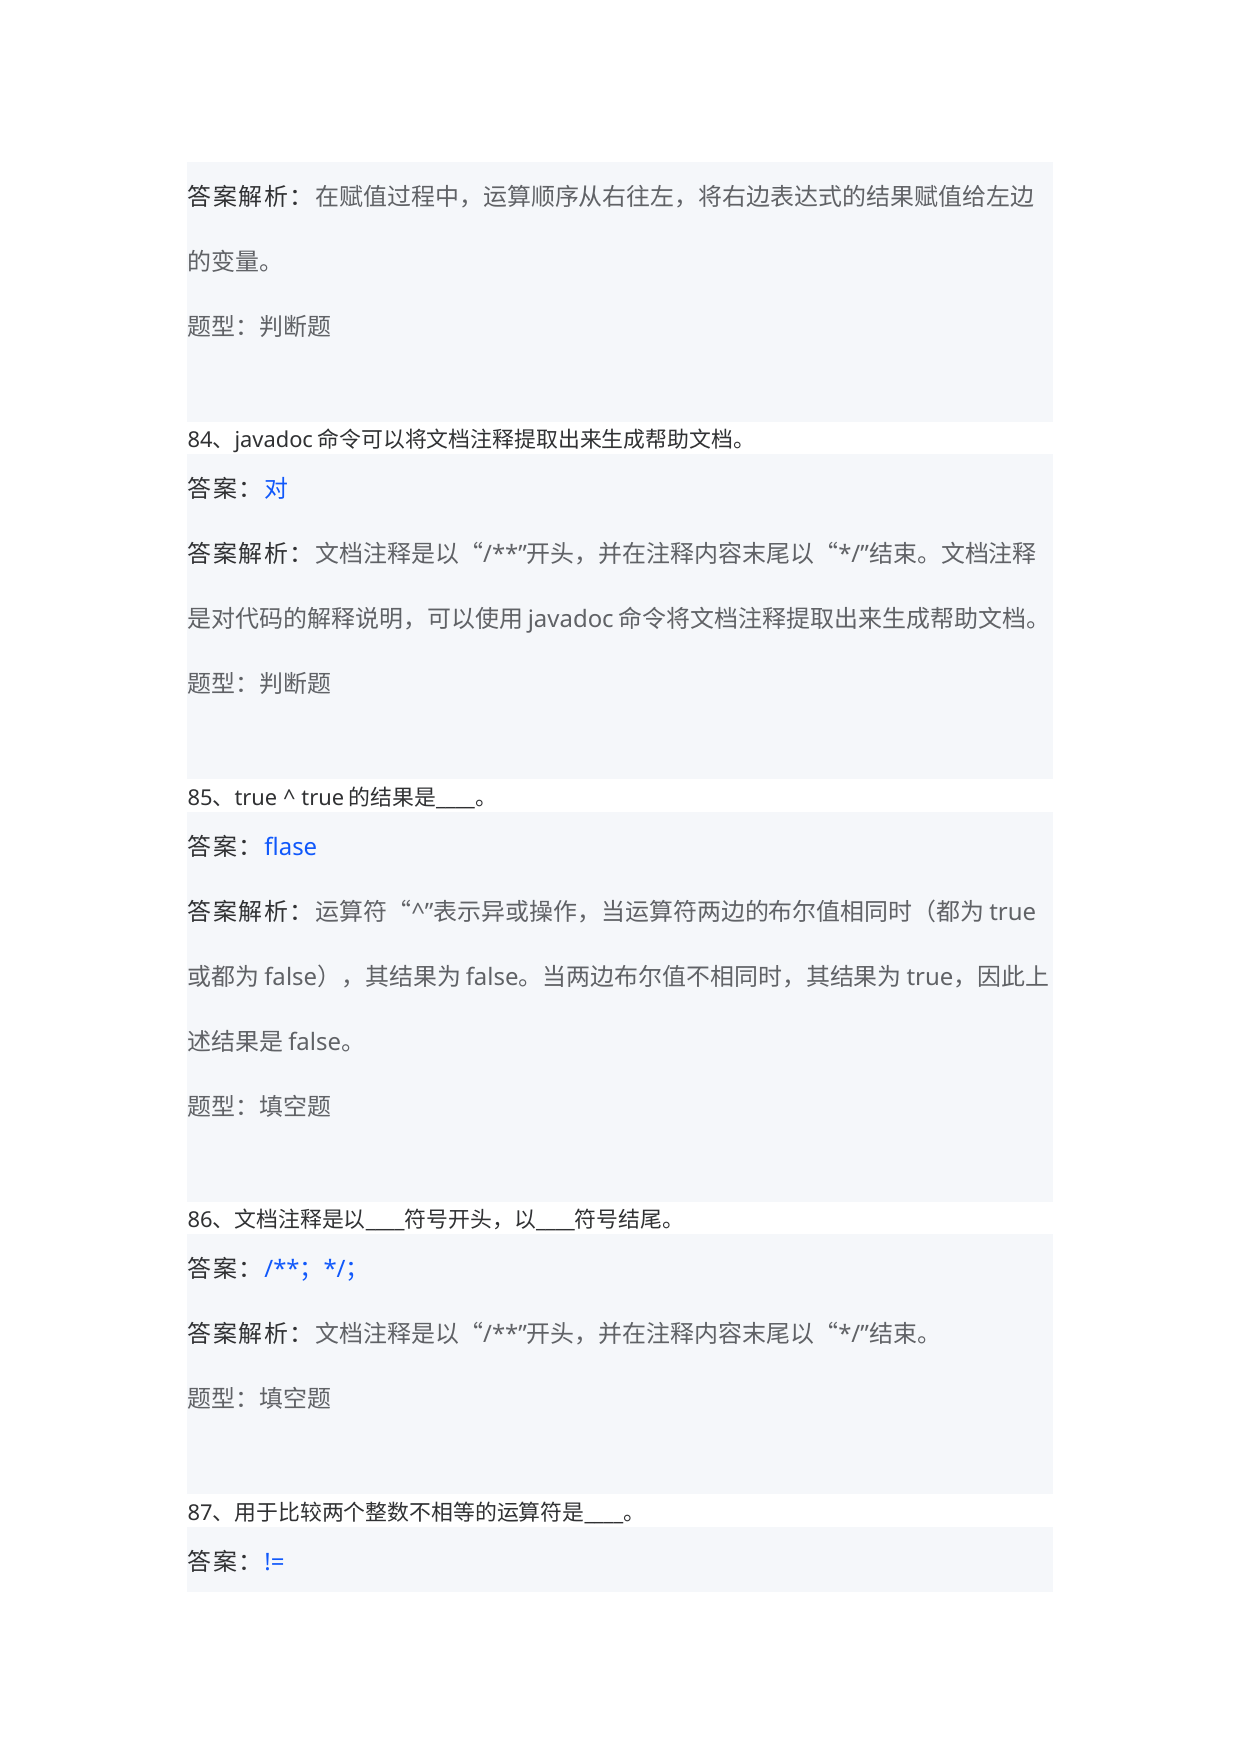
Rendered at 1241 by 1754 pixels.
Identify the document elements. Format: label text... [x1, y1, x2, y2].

text 87、用于比较两个整数不相等的运算符是____。 [187, 1494, 1053, 1527]
text 答案：flase [187, 812, 1053, 877]
text 答案：对 [187, 454, 1053, 519]
text 题型：填空题 [187, 1072, 1053, 1137]
text 答案解析：文档注释是以“/**”开头，并在注释内容末尾以“*/”结束。文档注释是对代码的解释说明，可以使用javadoc命令将文档注释提取出来生成帮助文档。 [187, 519, 1053, 649]
text 答案：!= [187, 1527, 1053, 1592]
text 答案解析：运算符“^”表示异或操作，当运算符两边的布尔值相同时（都为true或都为false），其结果为false。当两边布尔值不相同时，其结果为true，因此上述结果是false。 [187, 877, 1053, 1072]
text 84、javadoc命令可以将文档注释提取出来生成帮助文档。 [187, 422, 1053, 454]
text 答案解析：在赋值过程中，运算顺序从右往左，将右边表达式的结果赋值给左边的变量。 [187, 162, 1053, 292]
text 答案：/**；*/； [187, 1234, 1053, 1299]
text 题型：判断题 [187, 649, 1053, 714]
text 答案解析：文档注释是以“/**”开头，并在注释内容末尾以“*/”结束。 [187, 1299, 1053, 1364]
text 85、true ^ true的结果是____。 [187, 779, 1053, 812]
text 题型：填空题 [187, 1364, 1053, 1429]
text 86、文档注释是以____符号开头，以____符号结尾。 [187, 1202, 1053, 1234]
text 题型：判断题 [187, 292, 1053, 357]
